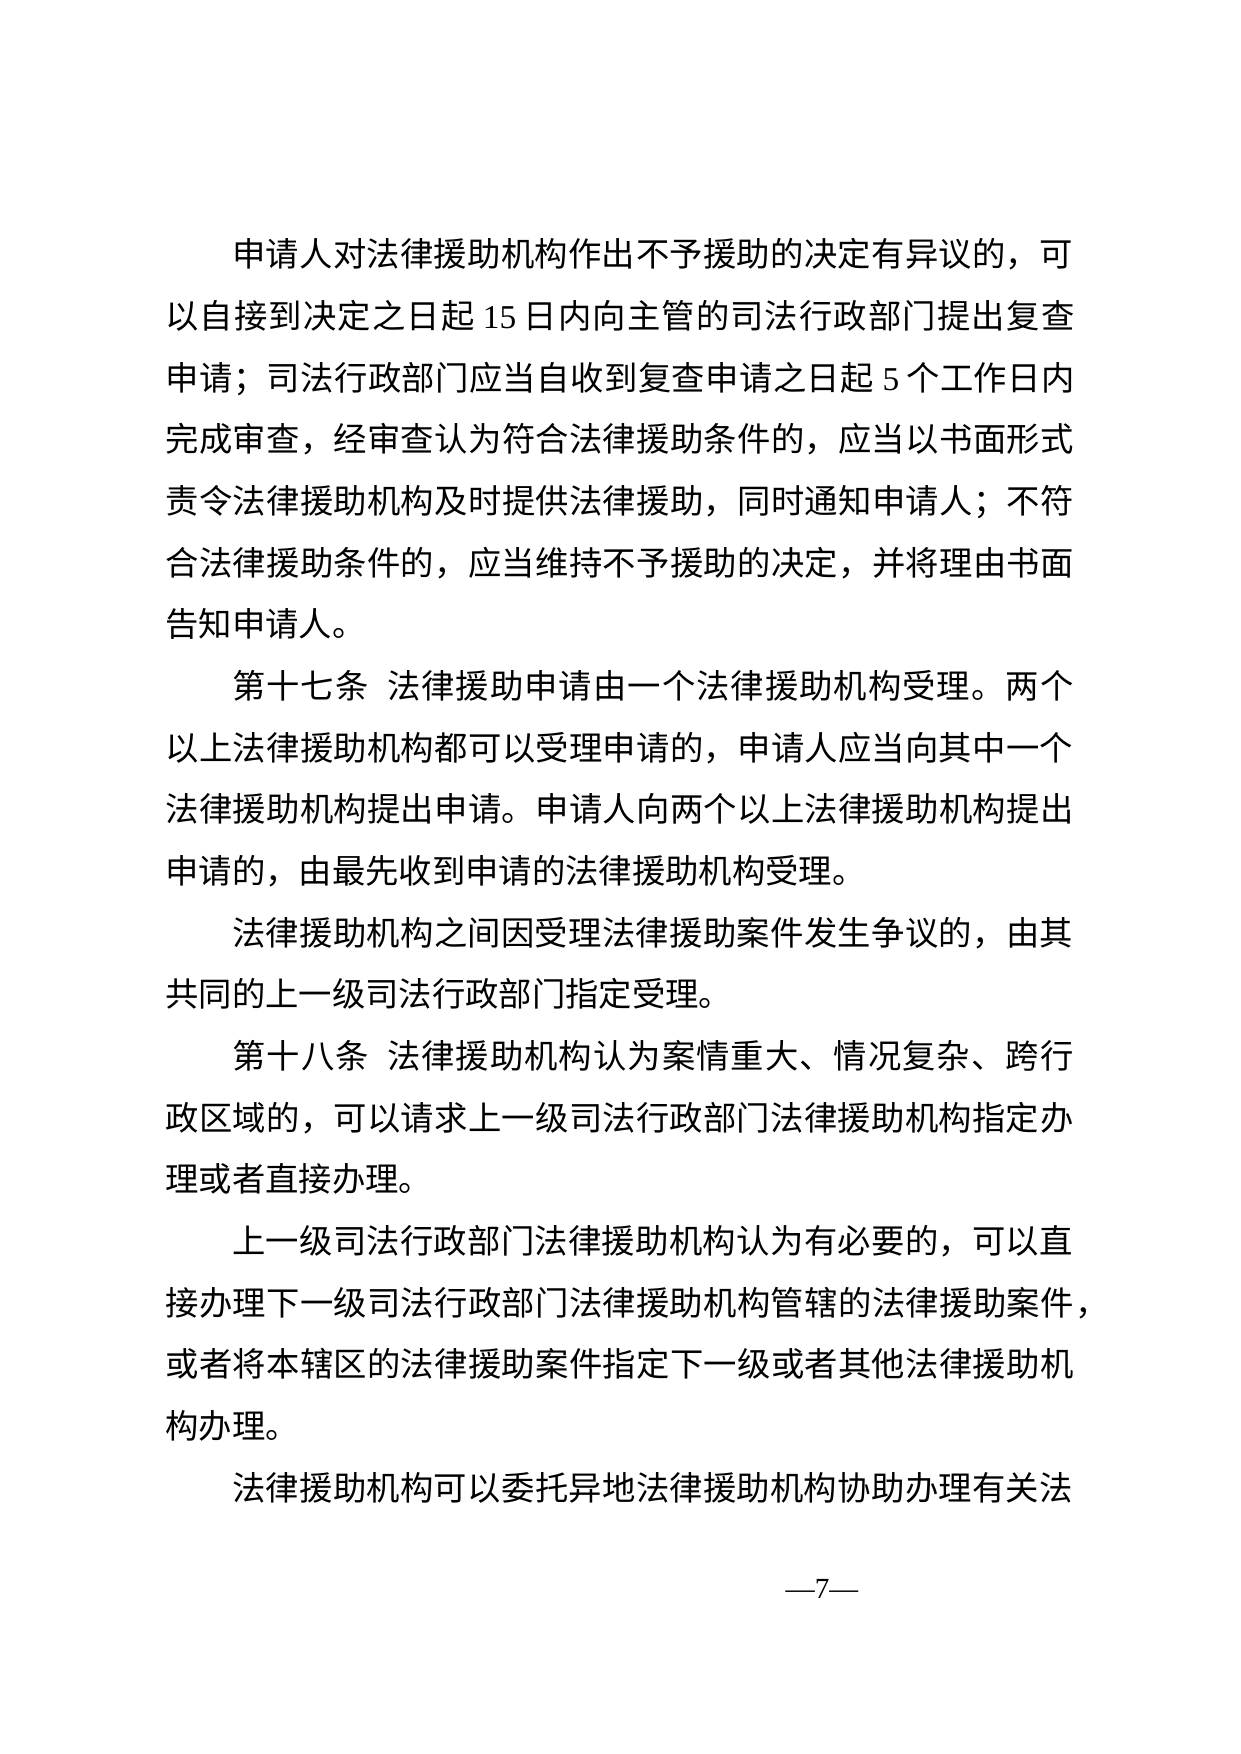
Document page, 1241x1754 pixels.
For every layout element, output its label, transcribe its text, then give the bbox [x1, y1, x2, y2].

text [165, 1451, 1075, 1512]
text 申请人对法律援助机构作出不予援助的决定有异议的，可以自接到决定之日起15日内向主管的司法行政部门提出复查申请；司法行政部门应当自收到复查申请之日起5个工作日内完成审查，经审查认为符合法律援助条件的，应当以书面形式责令法律援助机构及时提供法律援助，同时通知申请人；不符合法律援助条件的，应当维持不予援助的决定，并将理由书面告知申请人。 [165, 217, 1075, 649]
text 法律援助机构之间因受理法律援助案件发生争议的，由其共同的上一级司法行政部门指定受理。 [165, 896, 1075, 1019]
text 第十八条 法律援助机构认为案情重大、情况复杂、跨行政区域的，可以请求上一级司法行政部门法律援助机构指定办理或者直接办理。 [165, 1019, 1075, 1204]
text 上一级司法行政部门法律援助机构认为有必要的，可以直接办理下一级司法行政部门法律援助机构管辖的法律援助案件，或者将本辖区的法律援助案件指定下一级或者其他法律援助机构办理。 [165, 1204, 1075, 1451]
text 第十七条 法律援助申请由一个法律援助机构受理。两个以上法律援助机构都可以受理申请的，申请人应当向其中一个法律援助机构提出申请。申请人向两个以上法律援助机构提出申请的，由最先收到申请的法律援助机构受理。 [165, 649, 1075, 896]
